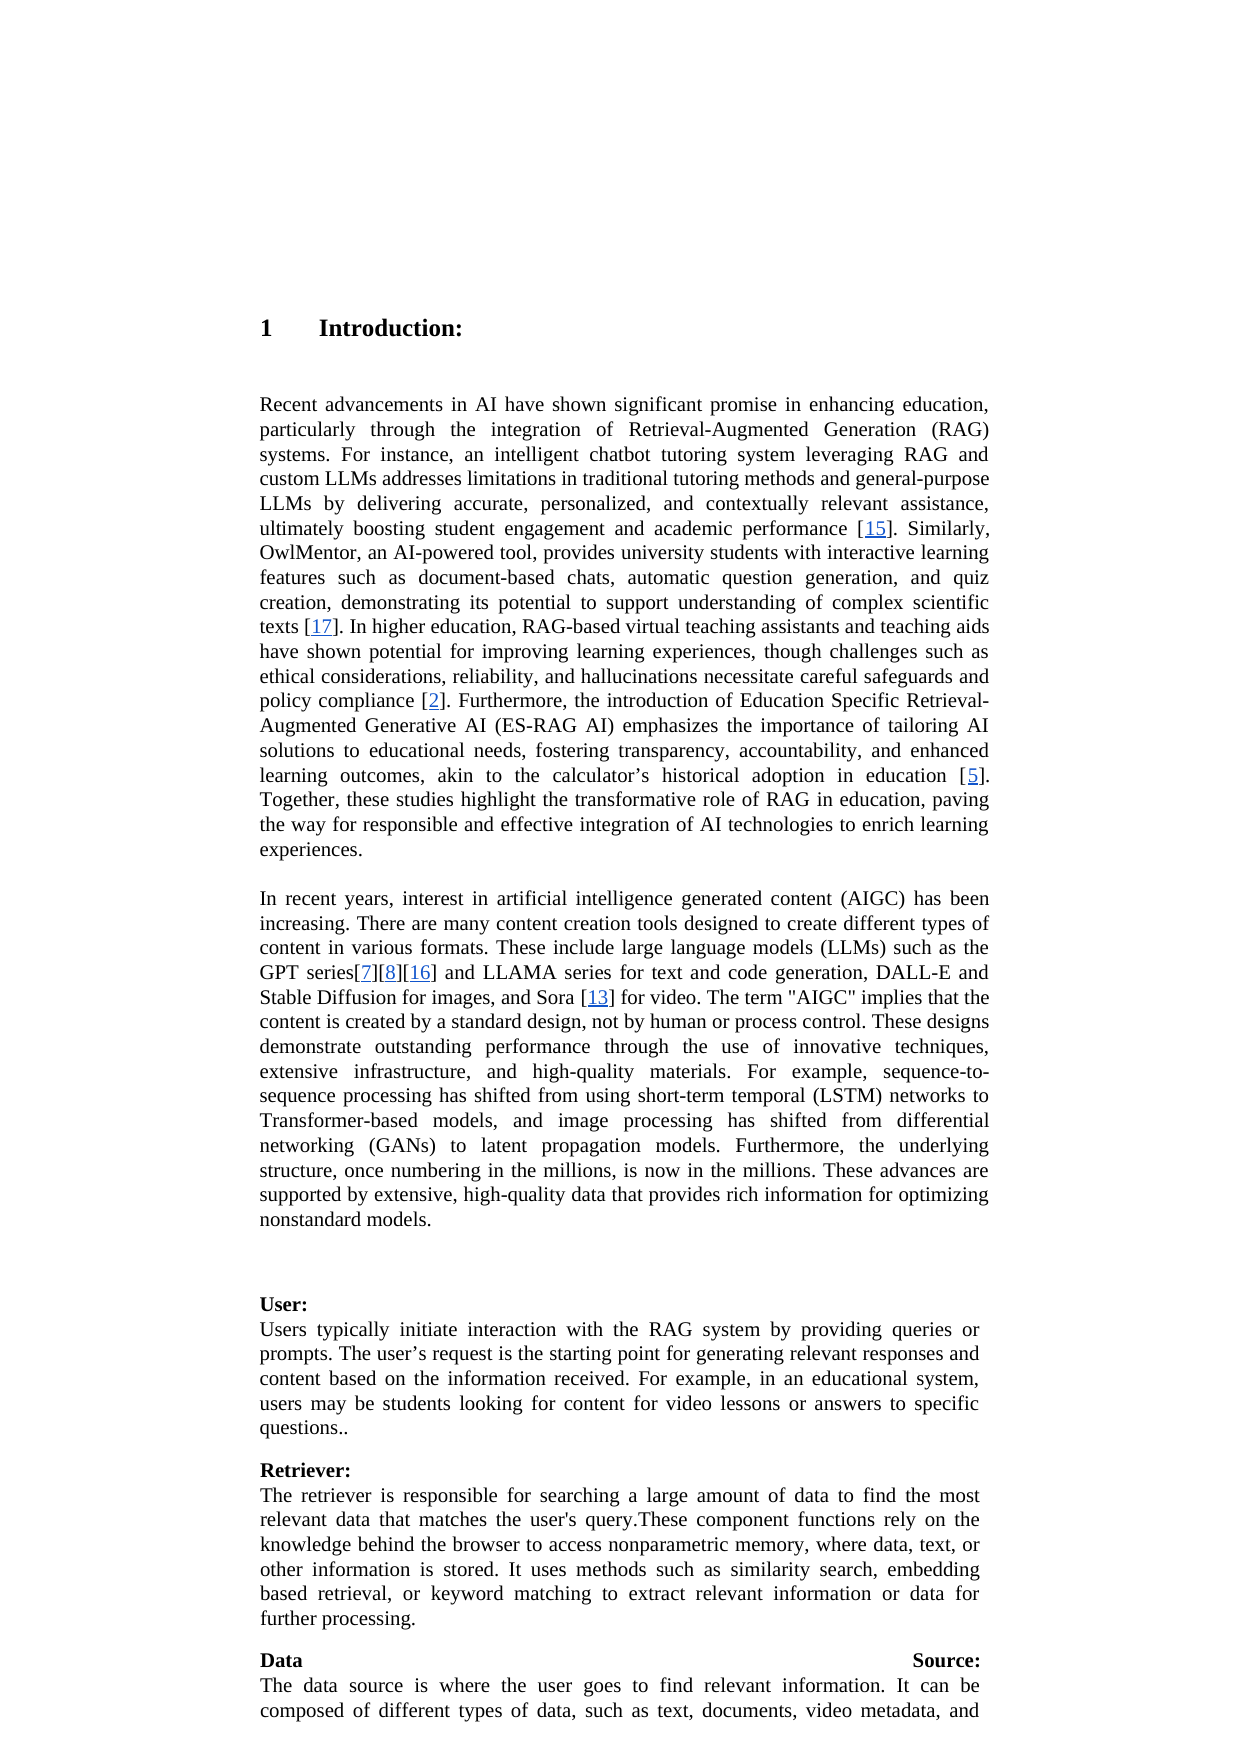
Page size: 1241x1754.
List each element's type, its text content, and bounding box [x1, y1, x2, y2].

subtitle Introduction: [260, 313, 1065, 341]
text Retriever: The retriever is responsible for searching a large amount of data to find the most relevant data that matches the user's query.These component functions rely on the knowledge behind the browser to access nonparametric memory, where data, text, or other information is stored. It uses methods such as similarity search, embedding based retrieval, or keyword matching to extract relevant information or data for further processing. [260, 1458, 981, 1630]
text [260, 1648, 981, 1722]
text In recent years, interest in artificial intelligence generated content (AIGC) has been increasing. There are many content creation tools designed to create different types of content in various formats. These include large language models (LLMs) such as the GPT series[7][8][16] and LLAMA series for text and code generation, DALL-E and Stable Diffusion for images, and Sora [13] for video. The term "AIGC" implies that the content is created by a standard design, not by human or process control. These designs demonstrate outstanding performance through the use of innovative techniques, extensive infrastructure, and high-quality materials. For example, sequence-to-sequence processing has shifted from using short-term temporal (LSTM) networks to Transformer-based models, and image processing has shifted from differential networking (GANs) to latent propagation models. Furthermore, the underlying structure, once numbering in the millions, is now in the millions. These advances are supported by extensive, high-quality data that provides rich information for optimizing nonstandard models. [259, 861, 990, 1231]
text User: Users typically initiate interaction with the RAG system by providing queries or prompts. The user’s request is the starting point for generating relevant responses and content based on the information received. For example, in an educational system, users may be students looking for content for video lessons or answers to specific questions.. [259, 1292, 981, 1439]
text Recent advancements in AI have shown significant promise in enhancing education, particularly through the integration of Retrieval-Augmented Generation (RAG) systems. For instance, an intelligent chatbot tutoring system leveraging RAG and custom LLMs addresses limitations in traditional tutoring methods and general-purpose LLMs by delivering accurate, personalized, and contextually relevant assistance, ultimately boosting student engagement and academic performance [15]. Similarly, OwlMentor, an AI-powered tool, provides university students with interactive learning features such as document-based chats, automatic question generation, and quiz creation, demonstrating its potential to support understanding of complex scientific texts [17]. In higher education, RAG-based virtual teaching assistants and teaching aids have shown potential for improving learning experiences, though challenges such as ethical considerations, reliability, and hallucinations necessitate careful safeguards and policy compliance [2]. Furthermore, the introduction of Education Specific Retrieval-Augmented Generative AI (ES-RAG AI) emphasizes the importance of tailoring AI solutions to educational needs, fostering transparency, accountability, and enhanced learning outcomes, akin to the calculator’s historical adoption in education [5]. Together, these studies highlight the transformative role of RAG in education, paving the way for responsible and effective integration of AI technologies to enrich learning experiences. [259, 367, 990, 861]
